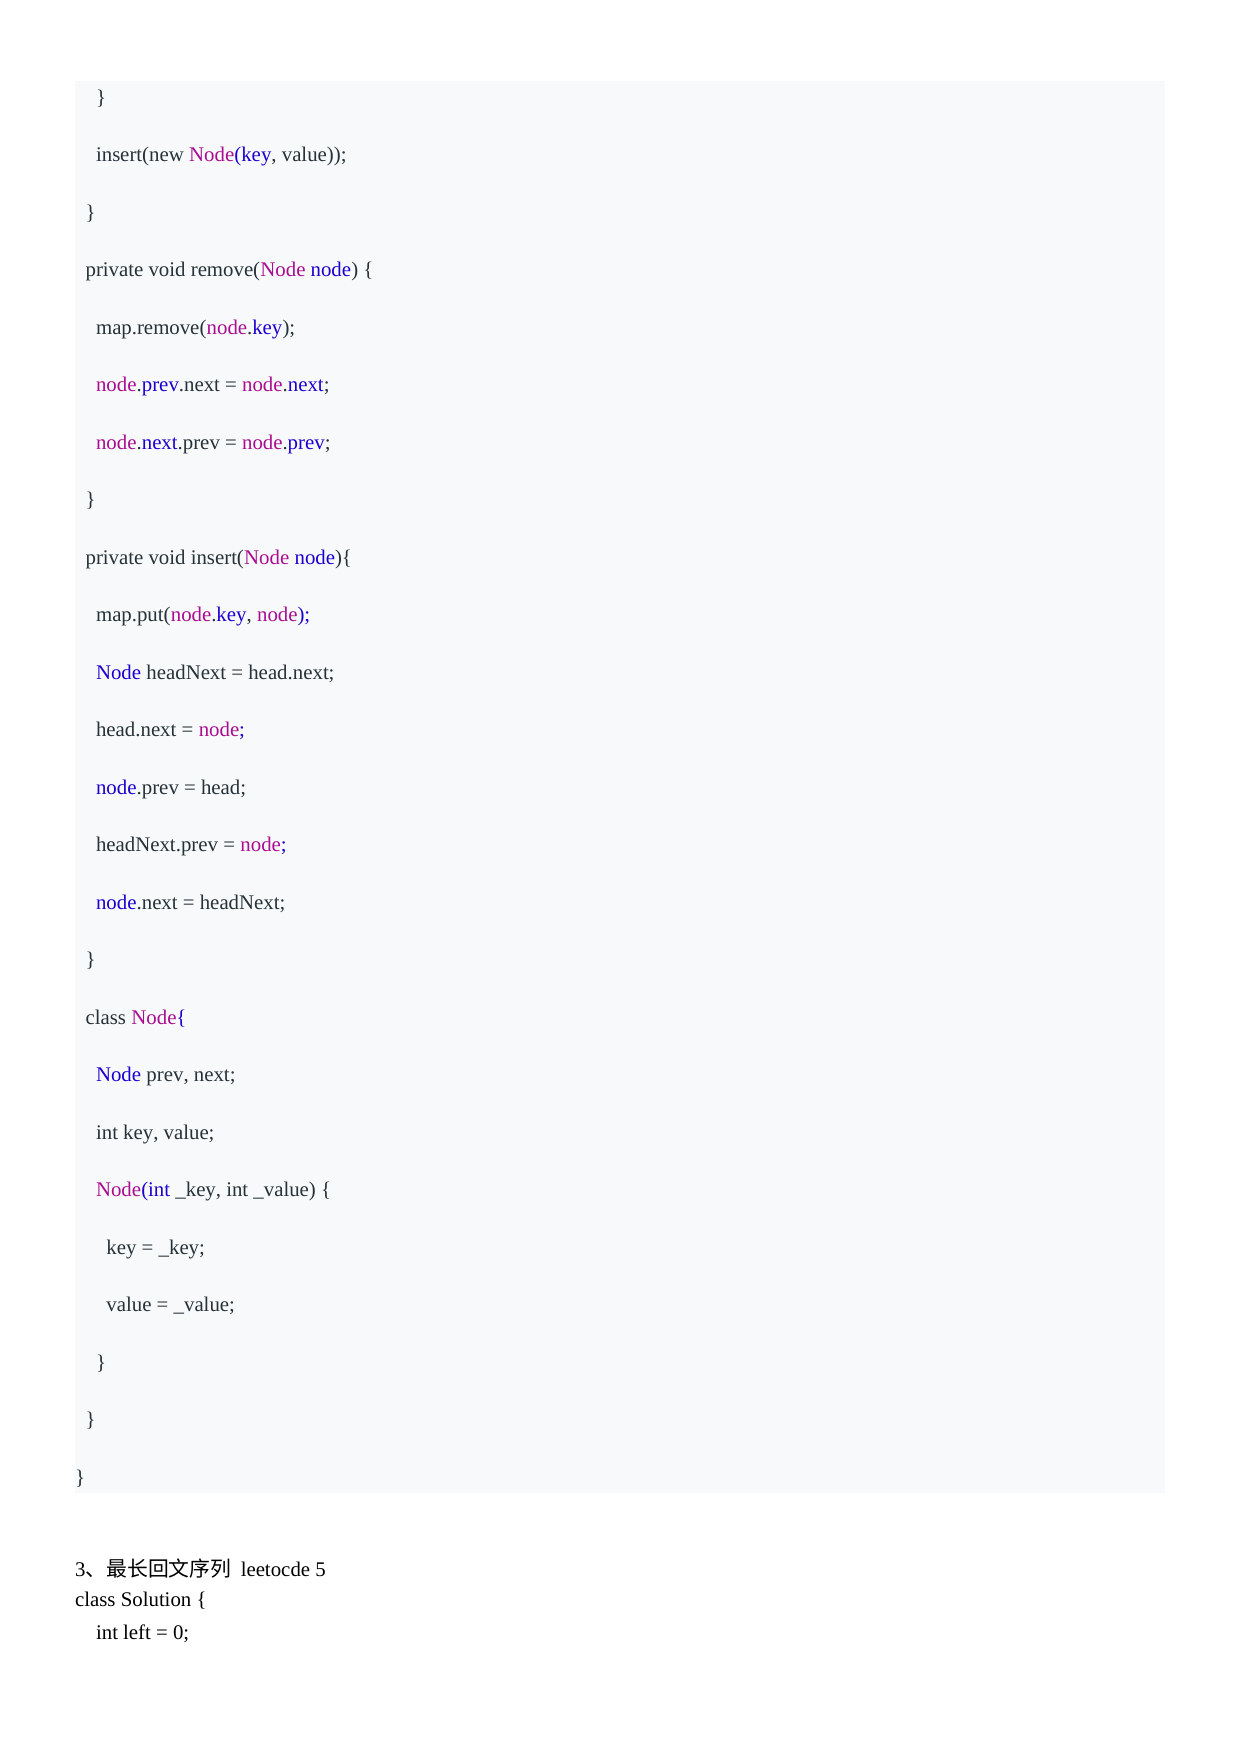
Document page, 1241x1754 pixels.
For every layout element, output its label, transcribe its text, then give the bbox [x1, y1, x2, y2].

text private void insert(Node node){ [75, 541, 1165, 573]
text Node headNext = head.next; [75, 656, 1165, 688]
text 3、最长回文序列 leetocde 5 [75, 1551, 1165, 1583]
text map.put(node.key, node); [75, 598, 1165, 631]
text } [75, 483, 1165, 516]
text } [75, 1461, 1165, 1493]
text node.prev.next = node.next; [75, 368, 1165, 401]
text key = _key; [75, 1231, 1165, 1263]
text } [75, 81, 1165, 113]
text int key, value; [75, 1116, 1165, 1148]
text int left = 0; [75, 1616, 1165, 1648]
text node.next.prev = node.prev; [75, 426, 1165, 458]
text node.prev = head; [75, 771, 1165, 803]
text insert(new Node(key, value)); [75, 138, 1165, 171]
text } [75, 1346, 1165, 1378]
text private void remove(Node node) { [75, 253, 1165, 286]
text } [75, 943, 1165, 976]
text node.next = headNext; [75, 886, 1165, 918]
text value = _value; [75, 1288, 1165, 1321]
text head.next = node; [75, 713, 1165, 746]
text } [75, 1403, 1165, 1436]
text class Solution { [75, 1583, 1165, 1616]
text headNext.prev = node; [75, 828, 1165, 861]
text } [75, 196, 1165, 228]
text Node prev, next; [75, 1058, 1165, 1091]
text map.remove(node.key); [75, 311, 1165, 343]
text Node(int _key, int _value) { [75, 1173, 1165, 1206]
text class Node{ [75, 1001, 1165, 1033]
